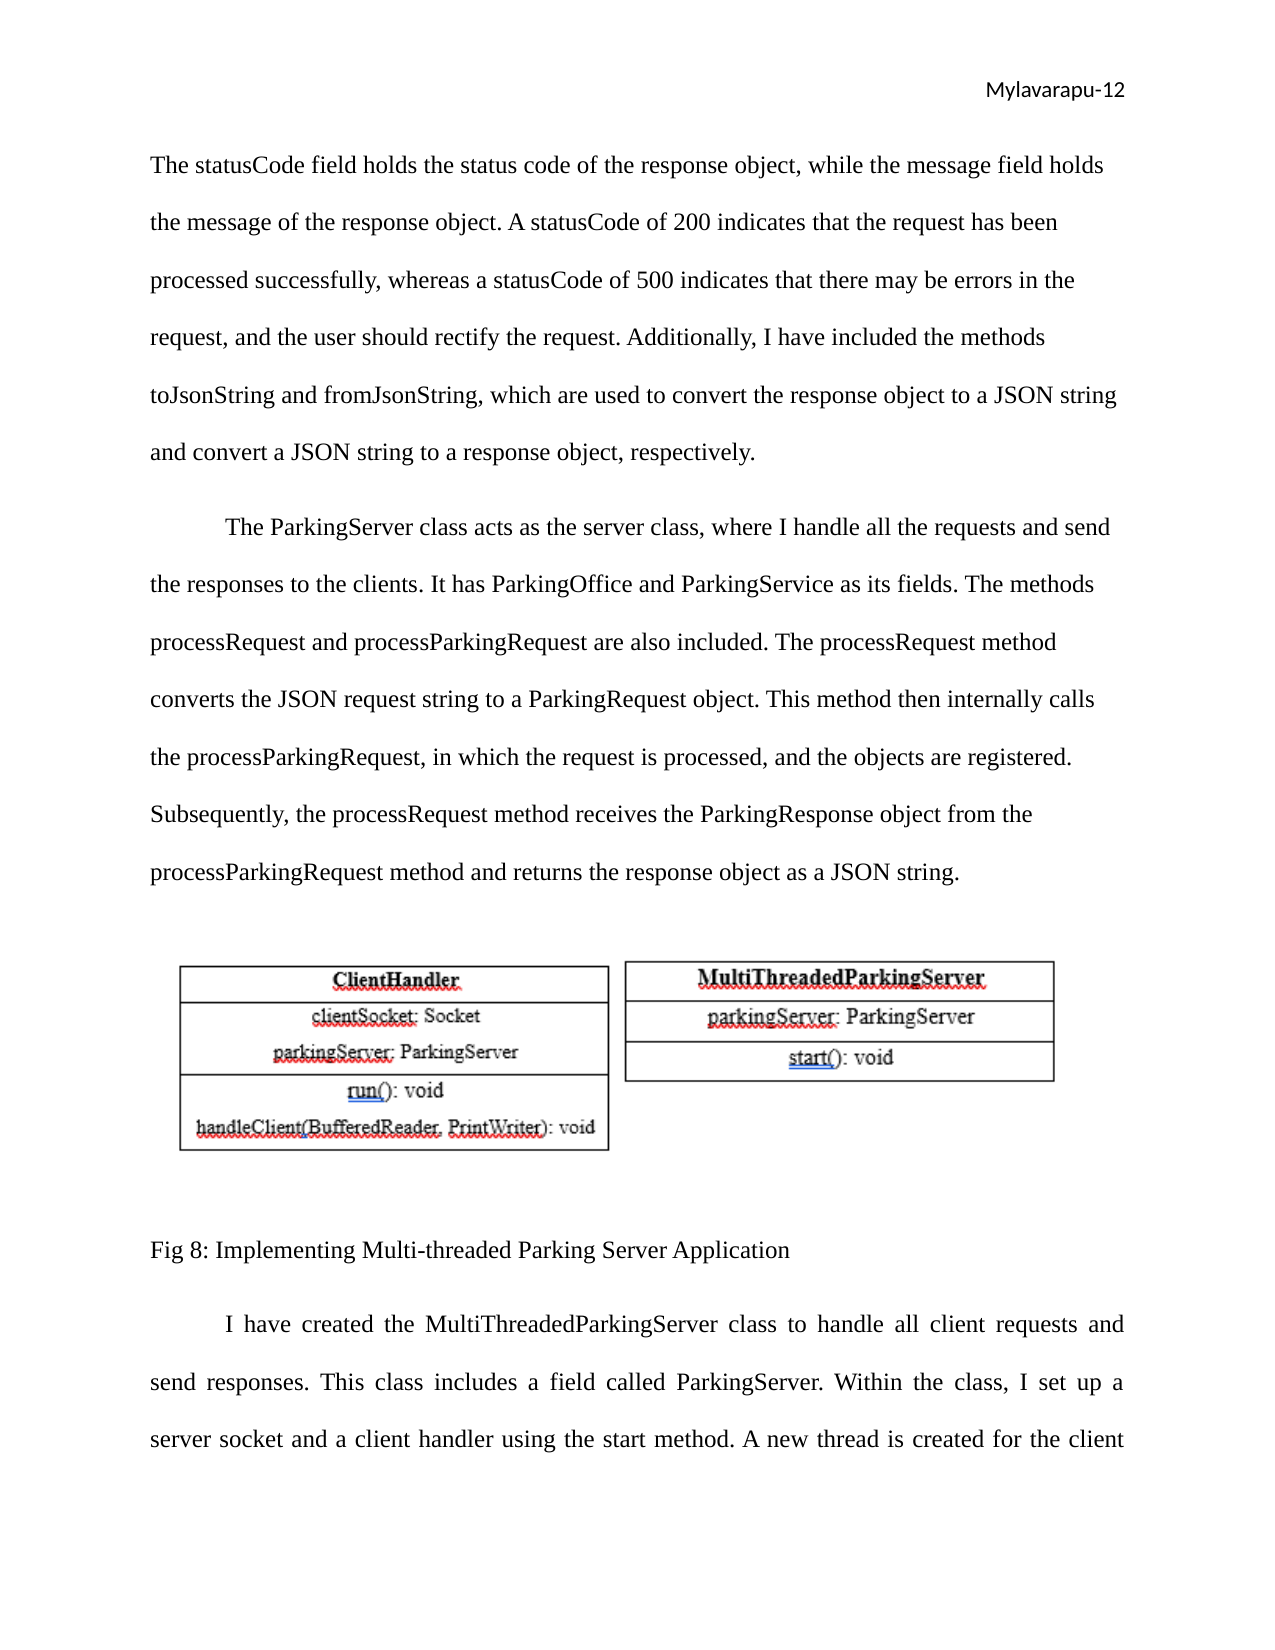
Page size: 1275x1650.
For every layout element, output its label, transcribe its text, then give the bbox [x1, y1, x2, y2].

text The ParkingServer class acts as the server class, where I handle all the requests and send the responses to the clients. It has ParkingOffice and ParkingService as its fields. The methods processRequest and processParkingRequest are also included. The processRequest method converts the JSON request string to a ParkingRequest object. This method then internally calls the processParkingRequest, in which the request is processed, and the objects are registered. Subsequently, the processRequest method receives the ParkingResponse object from the processParkingRequest method and returns the response object as a JSON string. [150, 512, 1125, 885]
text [150, 150, 1125, 466]
picture [150, 930, 1094, 1207]
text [150, 1309, 1125, 1453]
